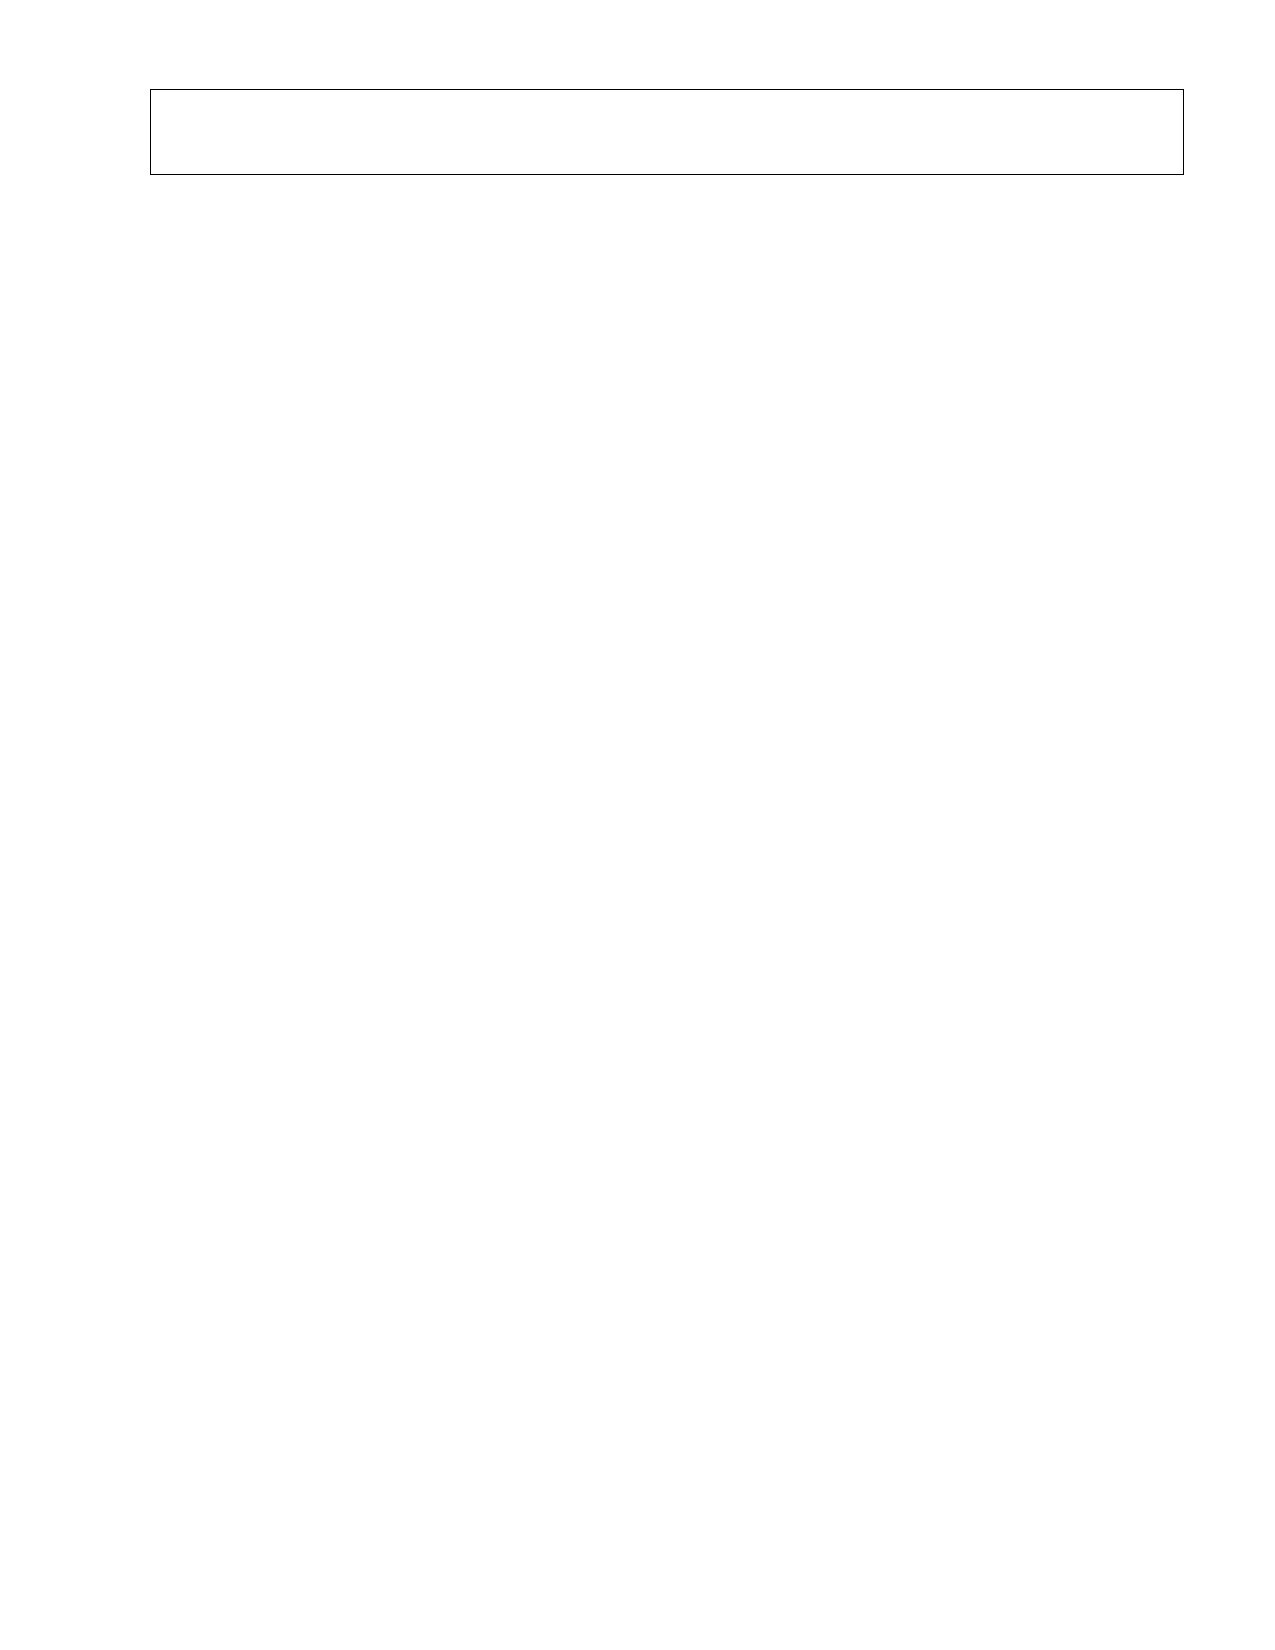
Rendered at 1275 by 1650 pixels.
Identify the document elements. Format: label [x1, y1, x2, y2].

table_cell [151, 90, 1183, 174]
